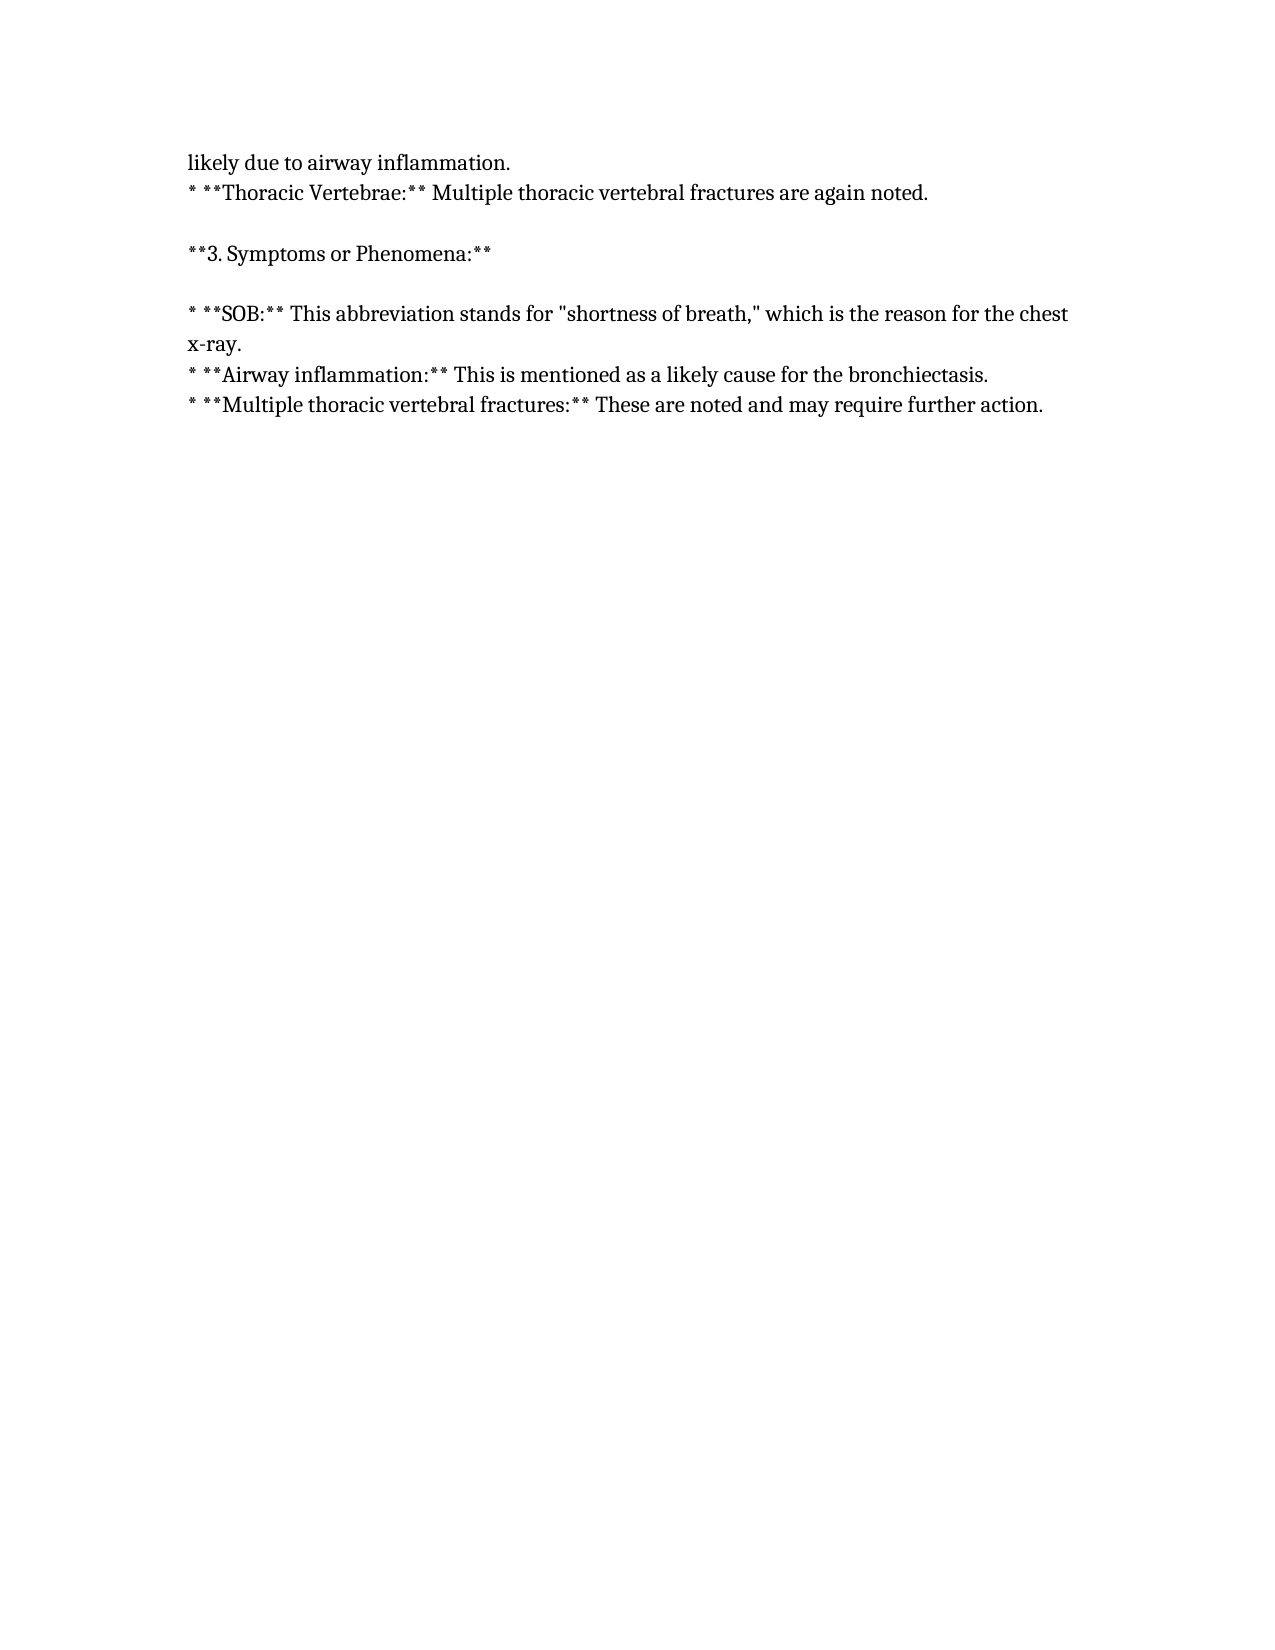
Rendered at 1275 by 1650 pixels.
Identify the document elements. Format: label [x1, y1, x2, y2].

text [187, 150, 1087, 418]
